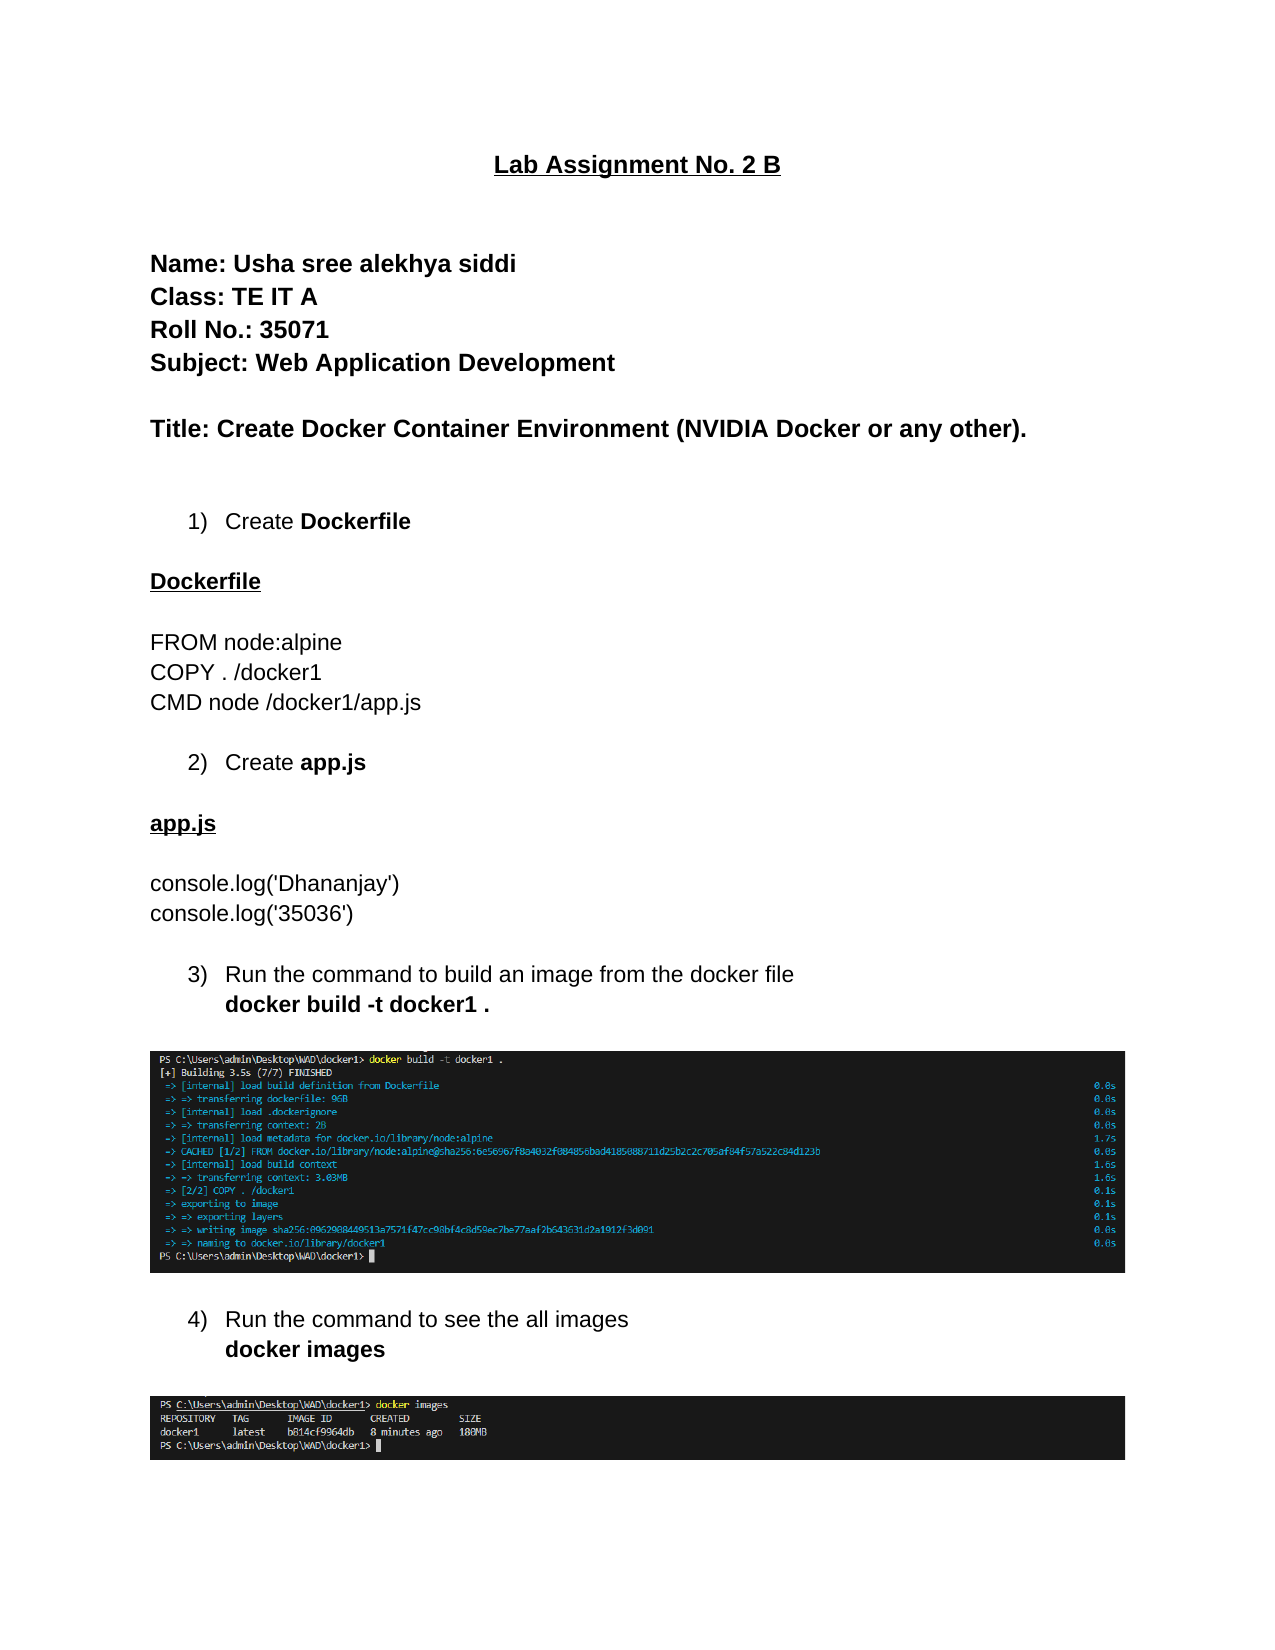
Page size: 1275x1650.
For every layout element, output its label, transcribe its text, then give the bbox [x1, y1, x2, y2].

list Create app.js [187, 749, 1125, 776]
text console.log('35036') [150, 900, 1125, 927]
text Lab Assignment No. 2 B [150, 150, 1125, 179]
text Subject: Web Application Development [150, 348, 1125, 377]
picture [150, 1051, 1125, 1273]
text docker build -t docker1 . [225, 991, 1125, 1017]
list Create Dockerfile [187, 508, 1125, 534]
text console.log('Dhananjay') [150, 870, 1125, 896]
text COPY . /docker1 [150, 659, 1125, 685]
text FROM node:alpine [150, 628, 1125, 655]
list Run the command to see the all images [187, 1306, 1125, 1333]
text Roll No.: 35071 [150, 315, 1125, 344]
text Name: Usha sree alekhya siddi [150, 249, 1125, 278]
text CMD node /docker1/app.js [150, 689, 1125, 715]
list Run the command to build an image from the docker file [187, 961, 1125, 987]
text Class: TE IT A [150, 282, 1125, 311]
text Title: Create Docker Container Environment (NVIDIA Docker or any other). [150, 414, 1125, 443]
text Dockerfile [150, 568, 1125, 594]
text docker images [150, 1336, 1125, 1363]
picture [150, 1396, 1125, 1460]
text app.js [150, 810, 1125, 836]
